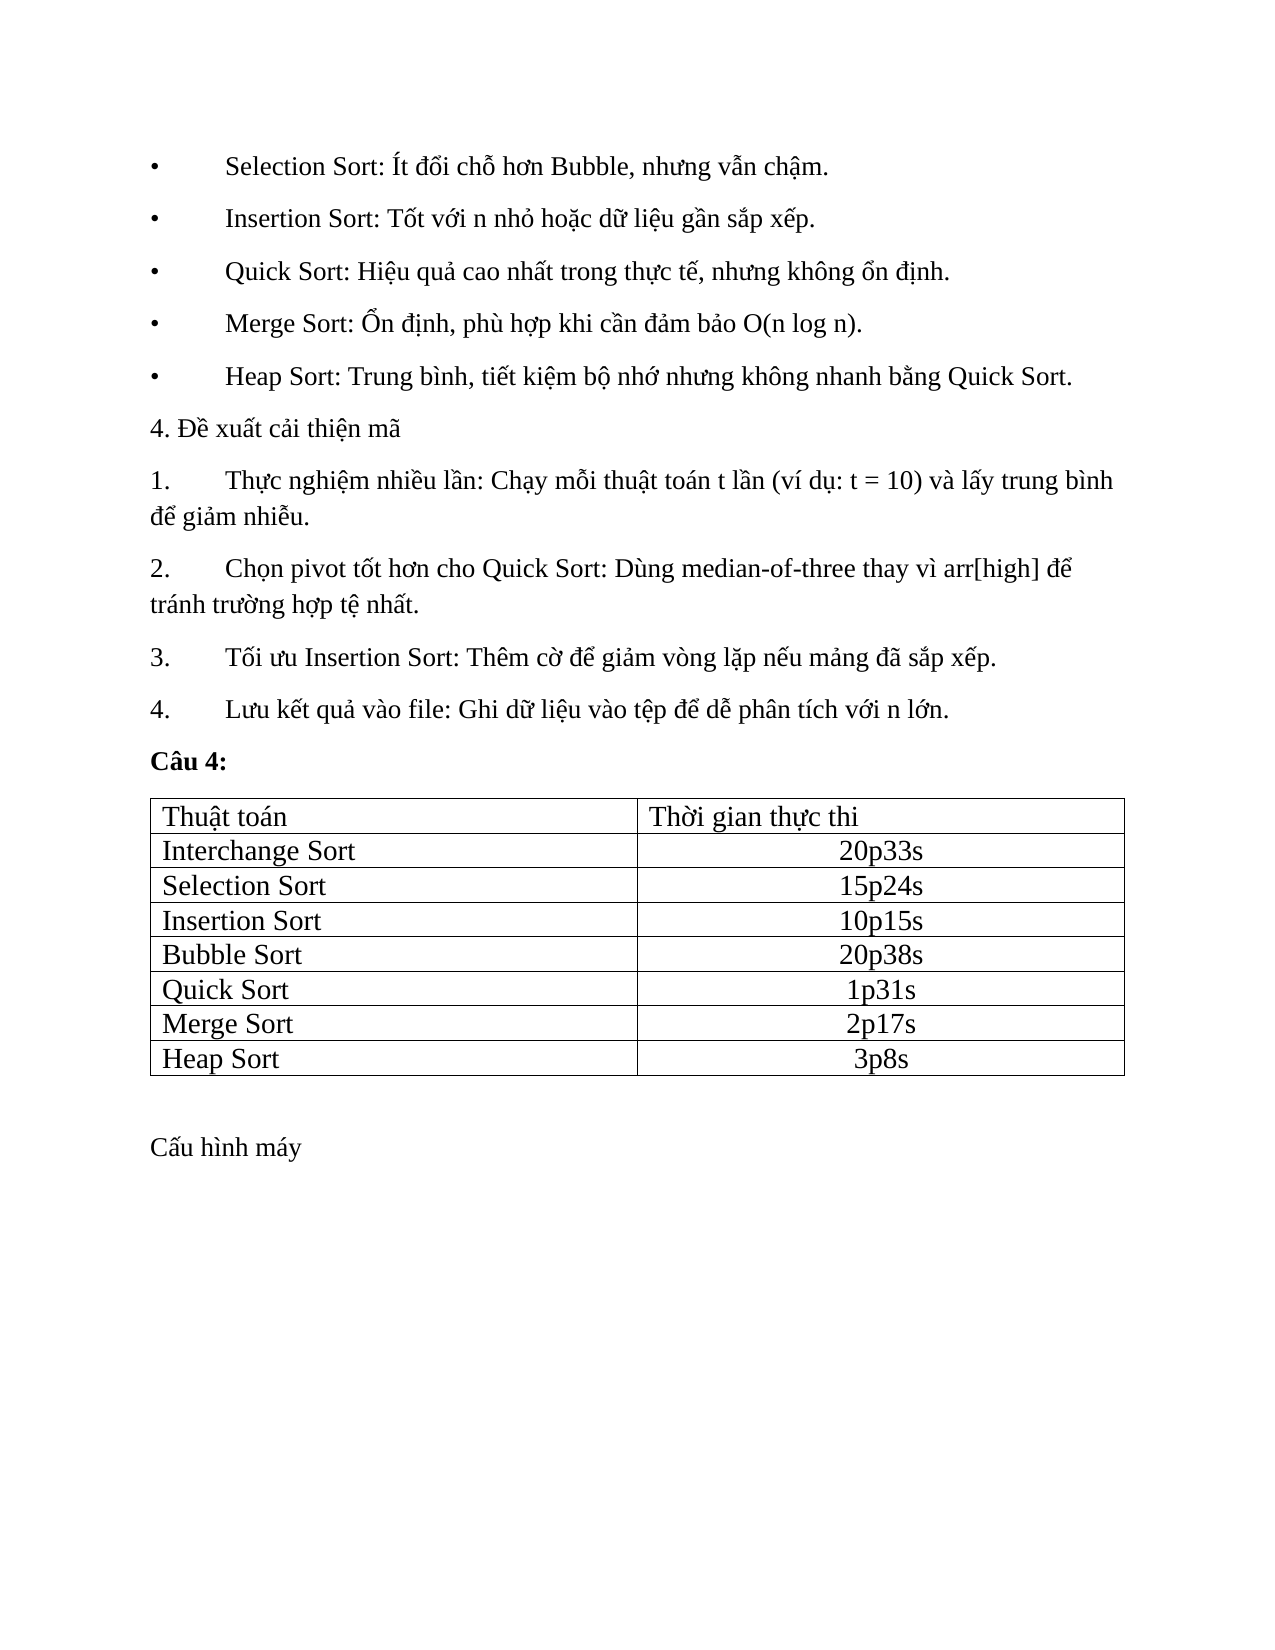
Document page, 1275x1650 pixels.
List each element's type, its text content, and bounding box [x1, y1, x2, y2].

text 1. Thực nghiệm nhiều lần: Chạy mỗi thuật toán t lần (ví dụ: t = 10) và lấy trung bình để giảm nhiễu. [150, 464, 1125, 531]
text • Insertion Sort: Tốt với n nhỏ hoặc dữ liệu gần sắp xếp. [150, 202, 1125, 233]
table_cell Bubble Sort [151, 937, 637, 971]
text Cấu hình máy [150, 1131, 1125, 1162]
table_cell Merge Sort [151, 1006, 637, 1040]
text 2. Chọn pivot tốt hơn cho Quick Sort: Dùng median-of-three thay vì arr[high] để tránh trường hợp tệ nhất. [150, 552, 1125, 619]
table_cell 3p8s [638, 1041, 1124, 1074]
table_cell 10p15s [638, 903, 1124, 936]
text Câu 4: [150, 745, 1125, 777]
text • Heap Sort: Trung bình, tiết kiệm bộ nhớ nhưng không nhanh bằng Quick Sort. [150, 359, 1125, 391]
table_cell 2p17s [638, 1006, 1124, 1040]
text • Merge Sort: Ổn định, phù hợp khi cần đảm bảo O(n log n). [150, 307, 1125, 338]
table_cell Heap Sort [151, 1041, 637, 1074]
table_cell 20p33s [638, 834, 1124, 867]
table_cell Selection Sort [151, 868, 637, 902]
text 3. Tối ưu Insertion Sort: Thêm cờ để giảm vòng lặp nếu mảng đã sắp xếp. [150, 641, 1125, 672]
table_cell Quick Sort [151, 972, 637, 1005]
table_cell Insertion Sort [151, 903, 637, 936]
table_cell 15p24s [638, 868, 1124, 902]
text 4. Đề xuất cải thiện mã [150, 412, 1125, 443]
table_cell Interchange Sort [151, 834, 637, 867]
table_header Thời gian thực thi [638, 799, 1124, 832]
table_header Thuật toán [151, 799, 637, 832]
text 4. Lưu kết quả vào file: Ghi dữ liệu vào tệp để dễ phân tích với n lớn. [150, 693, 1125, 724]
text • Selection Sort: Ít đổi chỗ hơn Bubble, nhưng vẫn chậm. [150, 150, 1125, 181]
table_cell 20p38s [638, 937, 1124, 971]
table_cell 1p31s [638, 972, 1124, 1005]
text • Quick Sort: Hiệu quả cao nhất trong thực tế, nhưng không ổn định. [150, 255, 1125, 286]
